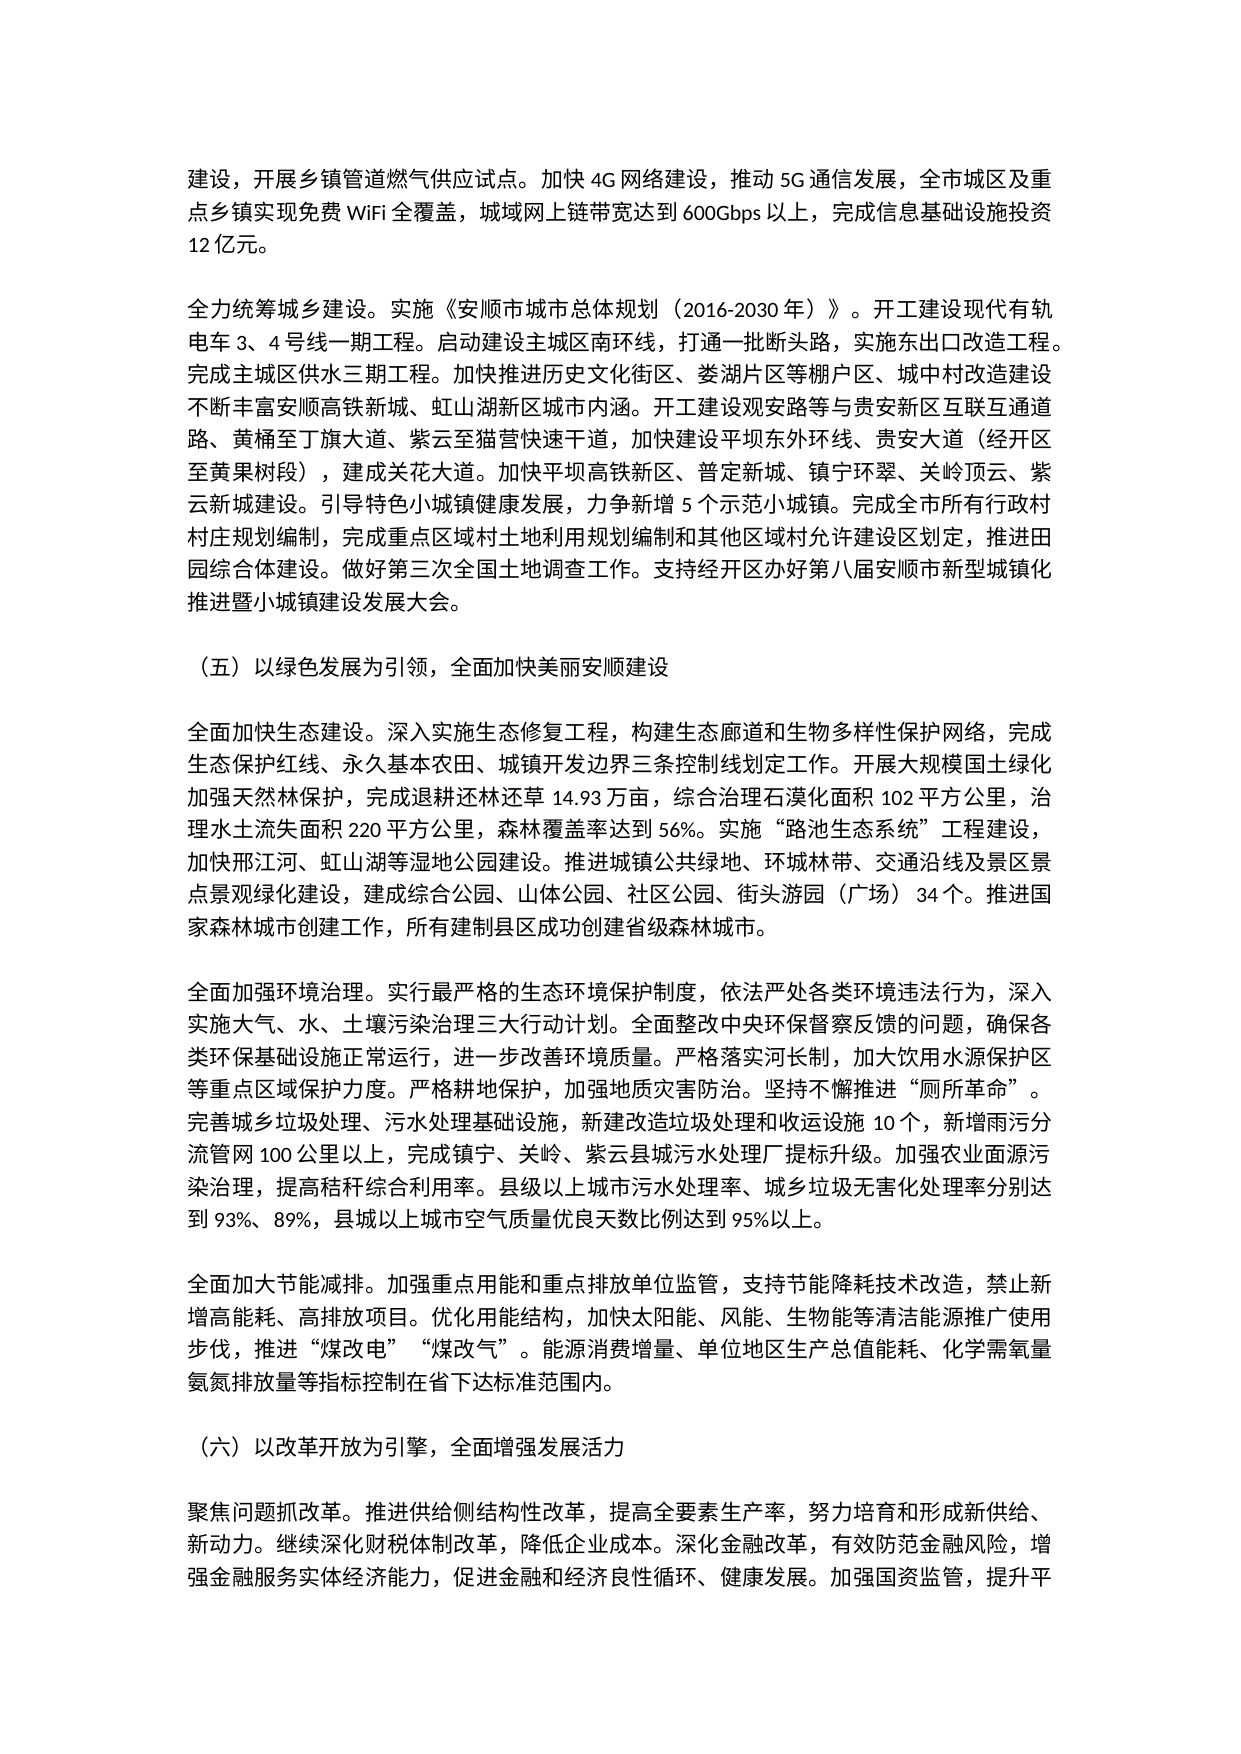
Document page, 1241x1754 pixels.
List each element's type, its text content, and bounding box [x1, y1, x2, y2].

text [187, 162, 1053, 259]
text （五）以绿色发展为引领，全面加快美丽安顺建设 [187, 649, 1053, 682]
text 全面加快生态建设。深入实施生态修复工程，构建生态廊道和生物多样性保护网络，完成生态保护红线、永久基本农田、城镇开发边界三条控制线划定工作。开展大规模国土绿化，加强天然林保护，完成退耕还林还草14.93万亩，综合治理石漠化面积102平方公里，治理水土流失面积220平方公里，森林覆盖率达到56%。实施“路池生态系统”工程建设，加快邢江河、虹山湖等湿地公园建设。推进城镇公共绿地、环城林带、交通沿线及景区景点景观绿化建设，建成综合公园、山体公园、社区公园、街头游园（广场）34个。推进国家森林城市创建工作，所有建制县区成功创建省级森林城市。 [187, 714, 1053, 942]
text 全面加大节能减排。加强重点用能和重点排放单位监管，支持节能降耗技术改造，禁止新增高能耗、高排放项目。优化用能结构，加快太阳能、风能、生物能等清洁能源推广使用步伐，推进“煤改电”“煤改气”。能源消费增量、单位地区生产总值能耗、化学需氧量、氨氮排放量等指标控制在省下达标准范围内。 [187, 1267, 1053, 1397]
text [187, 1494, 1053, 1592]
text 全力统筹城乡建设。实施《安顺市城市总体规划（2016-2030年）》。开工建设现代有轨电车3、4号线一期工程。启动建设主城区南环线，打通一批断头路，实施东出口改造工程。完成主城区供水三期工程。加快推进历史文化街区、娄湖片区等棚户区、城中村改造建设，不断丰富安顺高铁新城、虹山湖新区城市内涵。开工建设观安路等与贵安新区互联互通道路、黄桶至丁旗大道、紫云至猫营快速干道，加快建设平坝东外环线、贵安大道（经开区至黄果树段），建成关花大道。加快平坝高铁新区、普定新城、镇宁环翠、关岭顶云、紫云新城建设。引导特色小城镇健康发展，力争新增5个示范小城镇。完成全市所有行政村村庄规划编制，完成重点区域村土地利用规划编制和其他区域村允许建设区划定，推进田园综合体建设。做好第三次全国土地调查工作。支持经开区办好第八届安顺市新型城镇化推进暨小城镇建设发展大会。 [187, 292, 1053, 617]
text 全面加强环境治理。实行最严格的生态环境保护制度，依法严处各类环境违法行为，深入实施大气、水、土壤污染治理三大行动计划。全面整改中央环保督察反馈的问题，确保各类环保基础设施正常运行，进一步改善环境质量。严格落实河长制，加大饮用水源保护区等重点区域保护力度。严格耕地保护，加强地质灾害防治。坚持不懈推进“厕所革命”。完善城乡垃圾处理、污水处理基础设施，新建改造垃圾处理和收运设施10个，新增雨污分流管网100公里以上，完成镇宁、关岭、紫云县城污水处理厂提标升级。加强农业面源污染治理，提高秸秆综合利用率。县级以上城市污水处理率、城乡垃圾无害化处理率分别达到93%、89%，县城以上城市空气质量优良天数比例达到95%以上。 [187, 974, 1053, 1234]
text （六）以改革开放为引擎，全面增强发展活力 [187, 1429, 1053, 1462]
